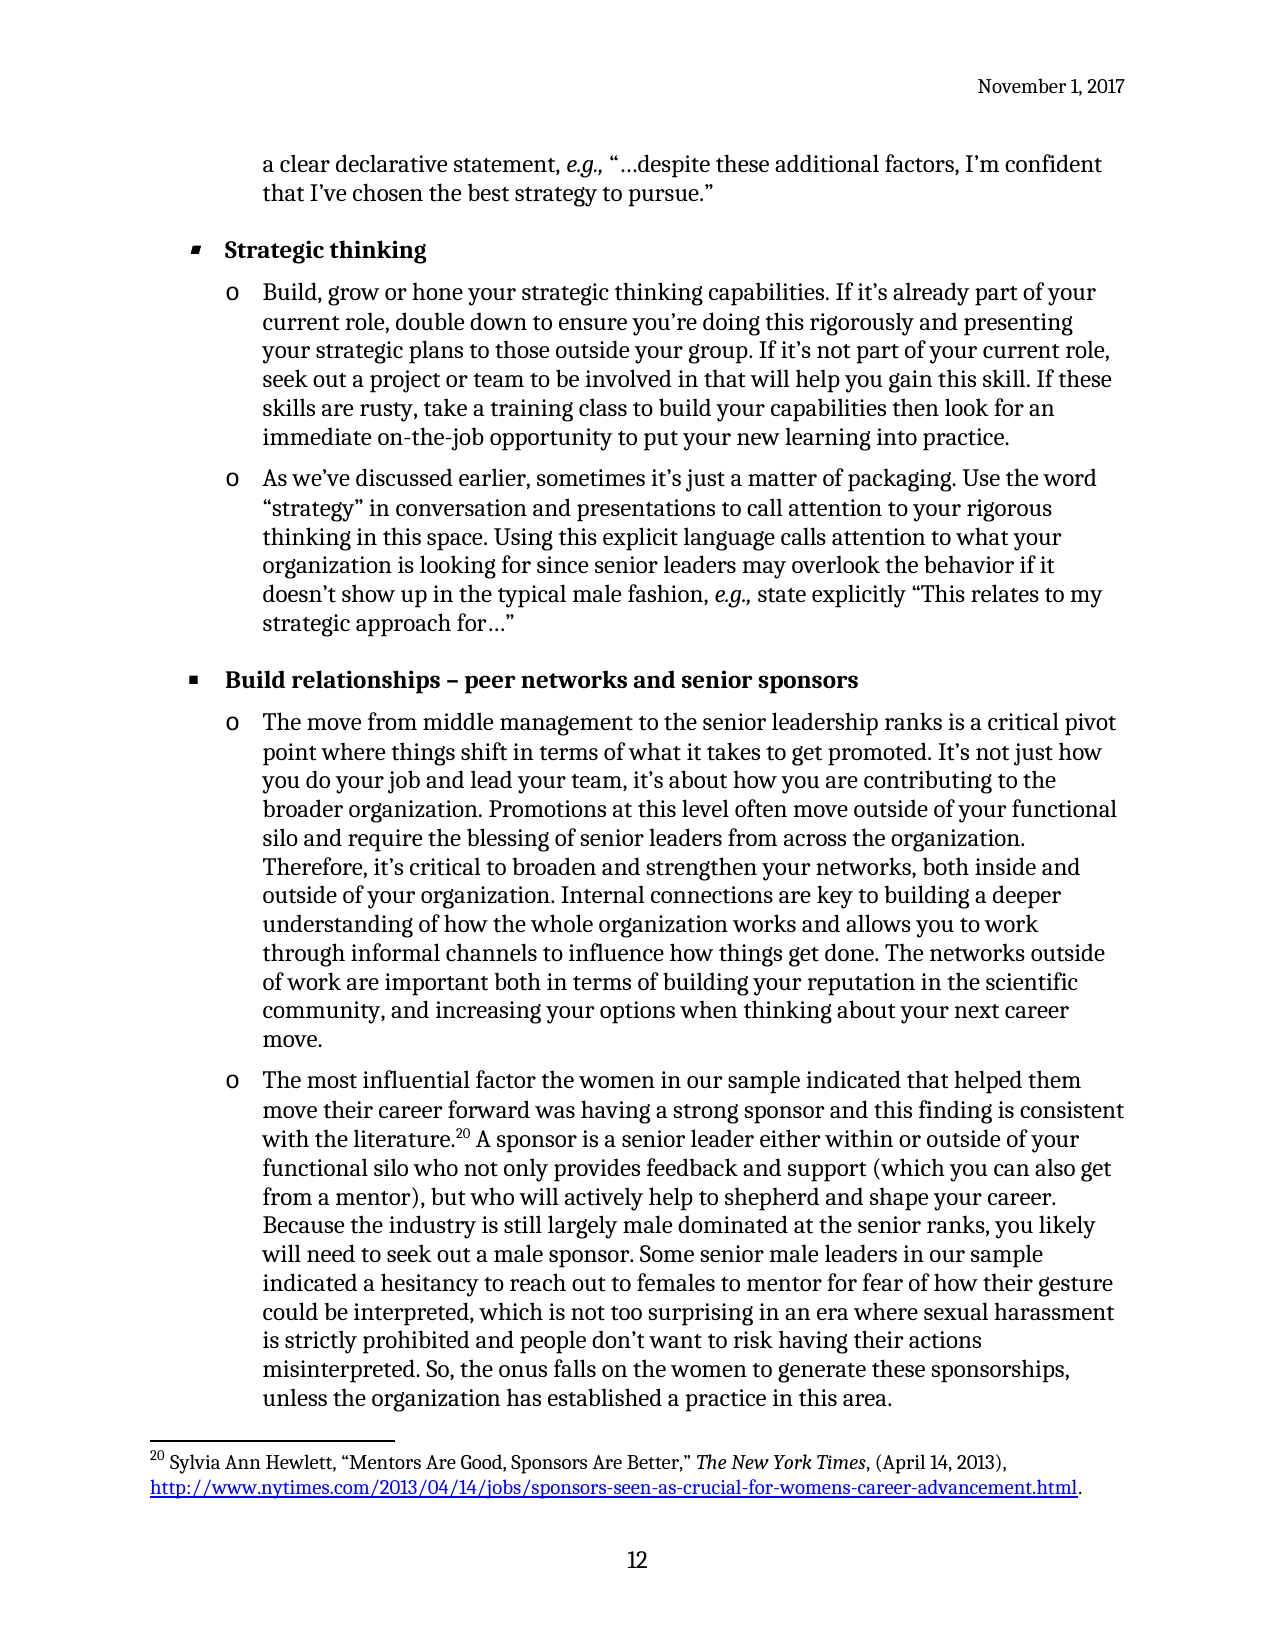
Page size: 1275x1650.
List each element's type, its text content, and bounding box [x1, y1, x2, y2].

list The most influential factor the women in our sample indicated that helped them move their career forward was having a strong sponsor and this finding is consistent with the literature. A sponsor is a senior leader either within or outside of your functional silo who not only provides feedback and support (which you can also get from a mentor), but who will actively help to shepherd and shape your career. Because the industry is still largely male dominated at the senior ranks, you likely will need to seek out a male sponsor. Some senior male leaders in our sample indicated a hesitancy to reach out to females to mentor for fear of how their gesture could be interpreted, which is not too surprising in an era where sexual harassment is strictly prohibited and people don’t want to risk having their actions misinterpreted. So, the onus falls on the women to generate these sponsorships, unless the organization has established a practice in this area. [225, 1066, 1125, 1412]
text Build relationships – peer networks and senior sponsors [187, 666, 1125, 695]
list The move from middle management to the senior leadership ranks is a critical pivot point where things shift in terms of what it takes to get promoted. It’s not just how you do your job and lead your team, it’s about how you are contributing to the broader organization. Promotions at this level often move outside of your functional silo and require the blessing of senior leaders from across the organization. Therefore, it’s critical to broaden and strengthen your networks, both inside and outside of your organization. Internal connections are key to building a deeper understanding of how the whole organization works and allows you to work through informal channels to influence how things get done. The networks outside of work are important both in terms of building your reputation in the scientific community, and increasing your options when thinking about your next career move. [225, 707, 1125, 1054]
text Strategic thinking [187, 236, 1125, 265]
list As we’ve discussed earlier, sometimes it’s just a matter of packaging. Use the word “strategy” in conversation and presentations to call attention to your rigorous thinking in this space. Using this explicit language calls attention to what your organization is looking for since senior leaders may overlook the behavior if it doesn’t show up in the typical male fashion, e.g., state explicitly “This relates to my strategic approach for…” [225, 464, 1125, 637]
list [225, 150, 1125, 236]
list Build, grow or hone your strategic thinking capabilities. If it’s already part of your current role, double down to ensure you’re doing this rigorously and presenting your strategic plans to those outside your group. If it’s not part of your current role, seek out a project or team to be involved in that will help you gain this skill. If these skills are rusty, take a training class to build your capabilities then look for an immediate on-the-job opportunity to put your new learning into practice. [225, 277, 1125, 451]
